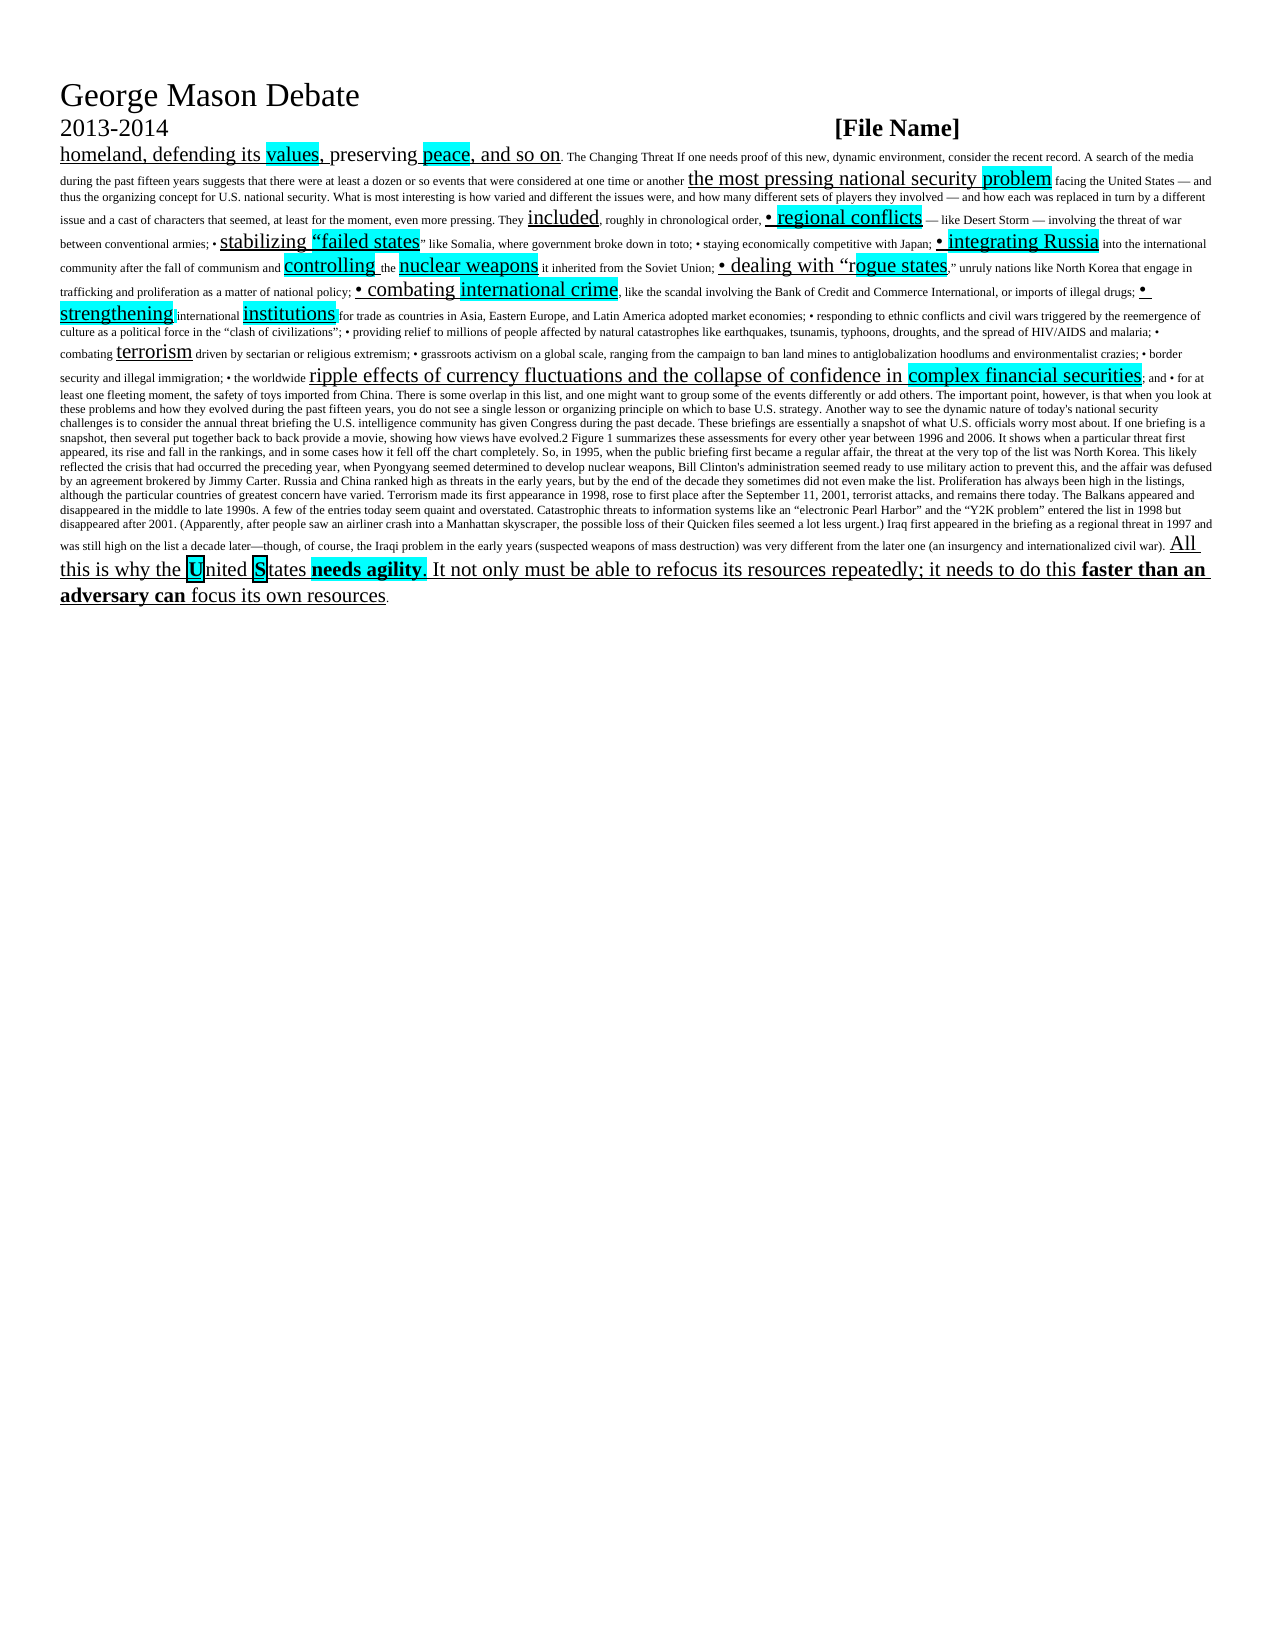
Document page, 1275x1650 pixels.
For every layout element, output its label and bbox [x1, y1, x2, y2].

text [60, 142, 1215, 607]
